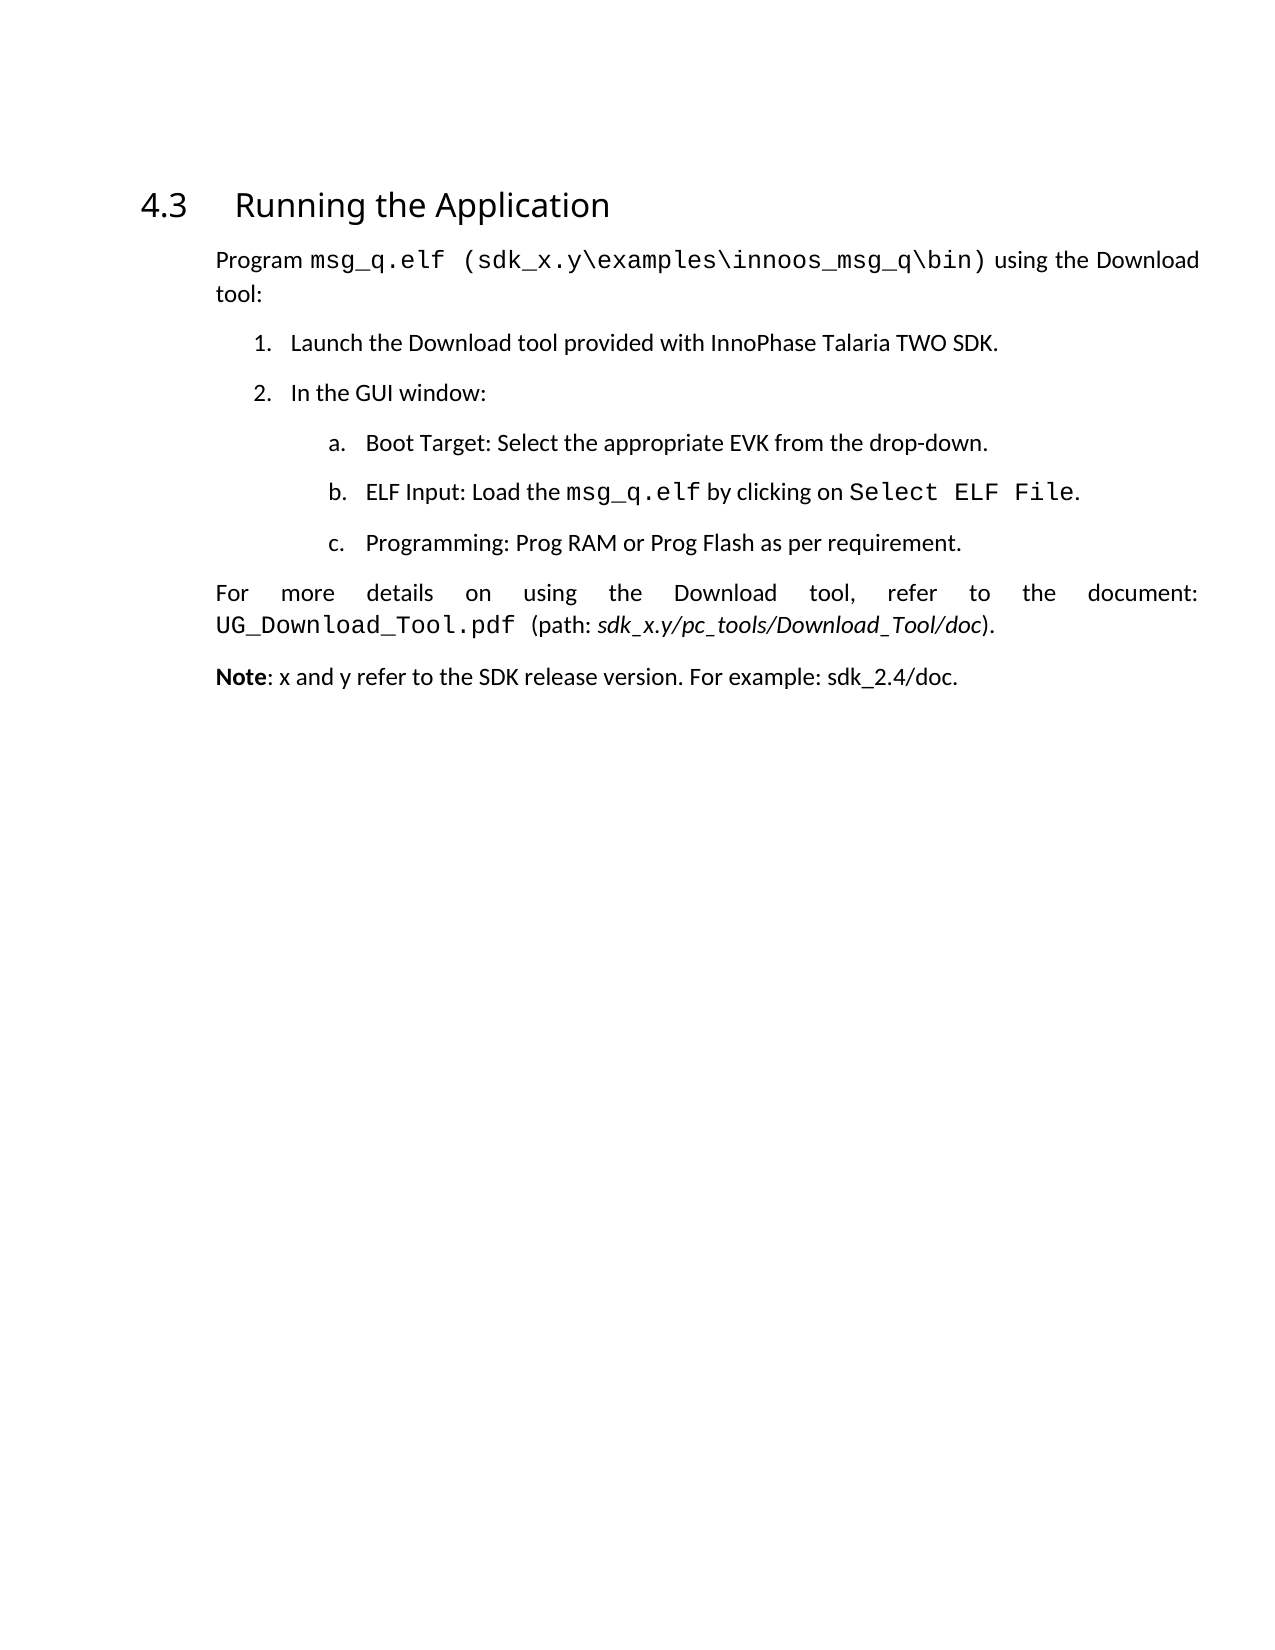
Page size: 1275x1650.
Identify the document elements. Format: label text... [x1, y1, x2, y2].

text For more details on using the Download tool, refer to the document: UG_Download_Tool.pdf (path: sdk_x.y/pc_tools/Download_Tool/doc). [216, 577, 1200, 641]
list In the GUI window: [253, 377, 1200, 408]
text Program msg_q.elf (sdk_x.y\examples\innoos_msg_q\bin) using the Download tool: [216, 244, 1200, 308]
list Programming: Prog RAM or Prog Flash as per requirement. [328, 527, 1200, 558]
list Launch the Download tool provided with InnoPhase Talaria TWO SDK. [253, 327, 1200, 358]
subtitle Running the Application [141, 182, 1200, 228]
text Note: x and y refer to the SDK release version. For example: sdk_2.4/doc. [216, 661, 1200, 691]
list Boot Target: Select the appropriate EVK from the drop-down. [328, 427, 1200, 457]
list ELF Input: Load the msg_q.elf by clicking on Select ELF File. [328, 476, 1200, 508]
